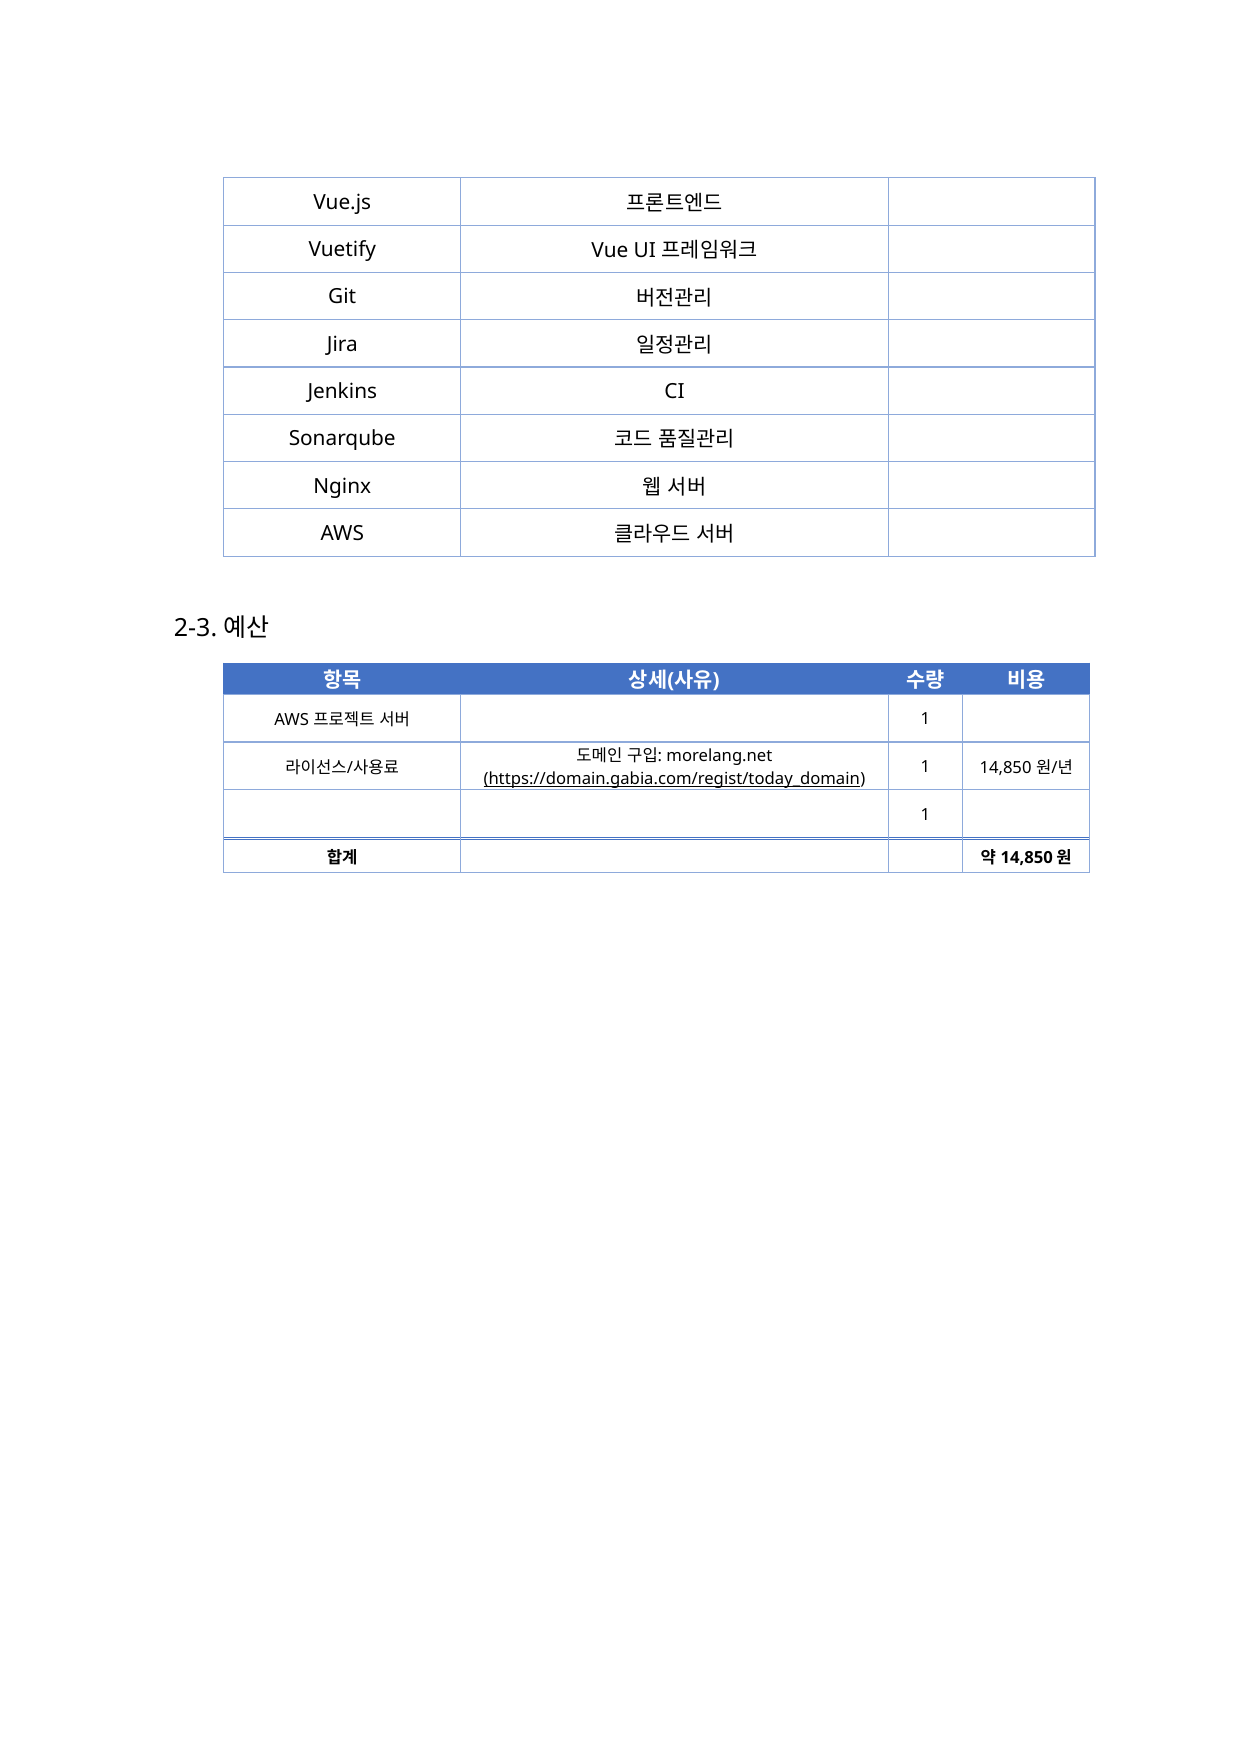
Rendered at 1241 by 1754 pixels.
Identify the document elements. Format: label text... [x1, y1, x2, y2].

table_cell [889, 178, 1094, 224]
table_header 비용 [963, 664, 1089, 694]
table_cell [461, 840, 888, 872]
table_cell 도메인 구입: morelang.net (https://domain.gabia.com/regist/today_domain) [461, 743, 888, 789]
table_cell [963, 695, 1089, 741]
table_cell [461, 790, 888, 837]
table_cell [889, 320, 1094, 366]
table_cell 프론트엔드 [461, 178, 888, 224]
table_cell 1 [889, 790, 962, 837]
table_header 항목 [224, 664, 460, 694]
table_cell 코드 품질관리 [461, 415, 888, 461]
table_cell Nginx [224, 462, 460, 508]
table_cell 합계 [224, 840, 460, 872]
table_cell Jenkins [224, 368, 460, 414]
table_cell [889, 273, 1094, 319]
table_cell [461, 695, 888, 741]
table_cell [889, 415, 1094, 461]
table_cell 버전관리 [461, 273, 888, 319]
table_cell [889, 462, 1094, 508]
table_cell [889, 226, 1094, 272]
table_cell 라이선스/사용료 [224, 743, 460, 789]
table_cell Vue UI 프레임워크 [461, 226, 888, 272]
table_cell 1 [889, 695, 962, 741]
table_cell Sonarqube [224, 415, 460, 461]
table_header 수량 [889, 664, 962, 694]
table_cell 일정관리 [461, 320, 888, 366]
table_cell AWS [224, 509, 460, 556]
table_cell [889, 509, 1094, 556]
table_cell CI [461, 368, 888, 414]
table_cell Jira [224, 320, 460, 366]
table_cell [963, 790, 1089, 837]
table_cell AWS 프로젝트 서버 [224, 695, 460, 741]
table_cell Git [224, 273, 460, 319]
table_cell [889, 840, 962, 872]
table_cell 웹 서버 [461, 462, 888, 508]
subtitle 예산 [174, 607, 1090, 643]
table_cell 클라우드 서버 [461, 509, 888, 556]
table_header 상세(사유) [461, 664, 888, 694]
table_cell 약 14,850원 [963, 840, 1089, 872]
table_cell 1 [889, 743, 962, 789]
table_cell [224, 790, 460, 837]
table_cell 14,850 원/년 [963, 743, 1089, 789]
table_cell Vuetify [224, 226, 460, 272]
table_cell [889, 368, 1094, 414]
table_cell Vue.js [224, 178, 460, 224]
